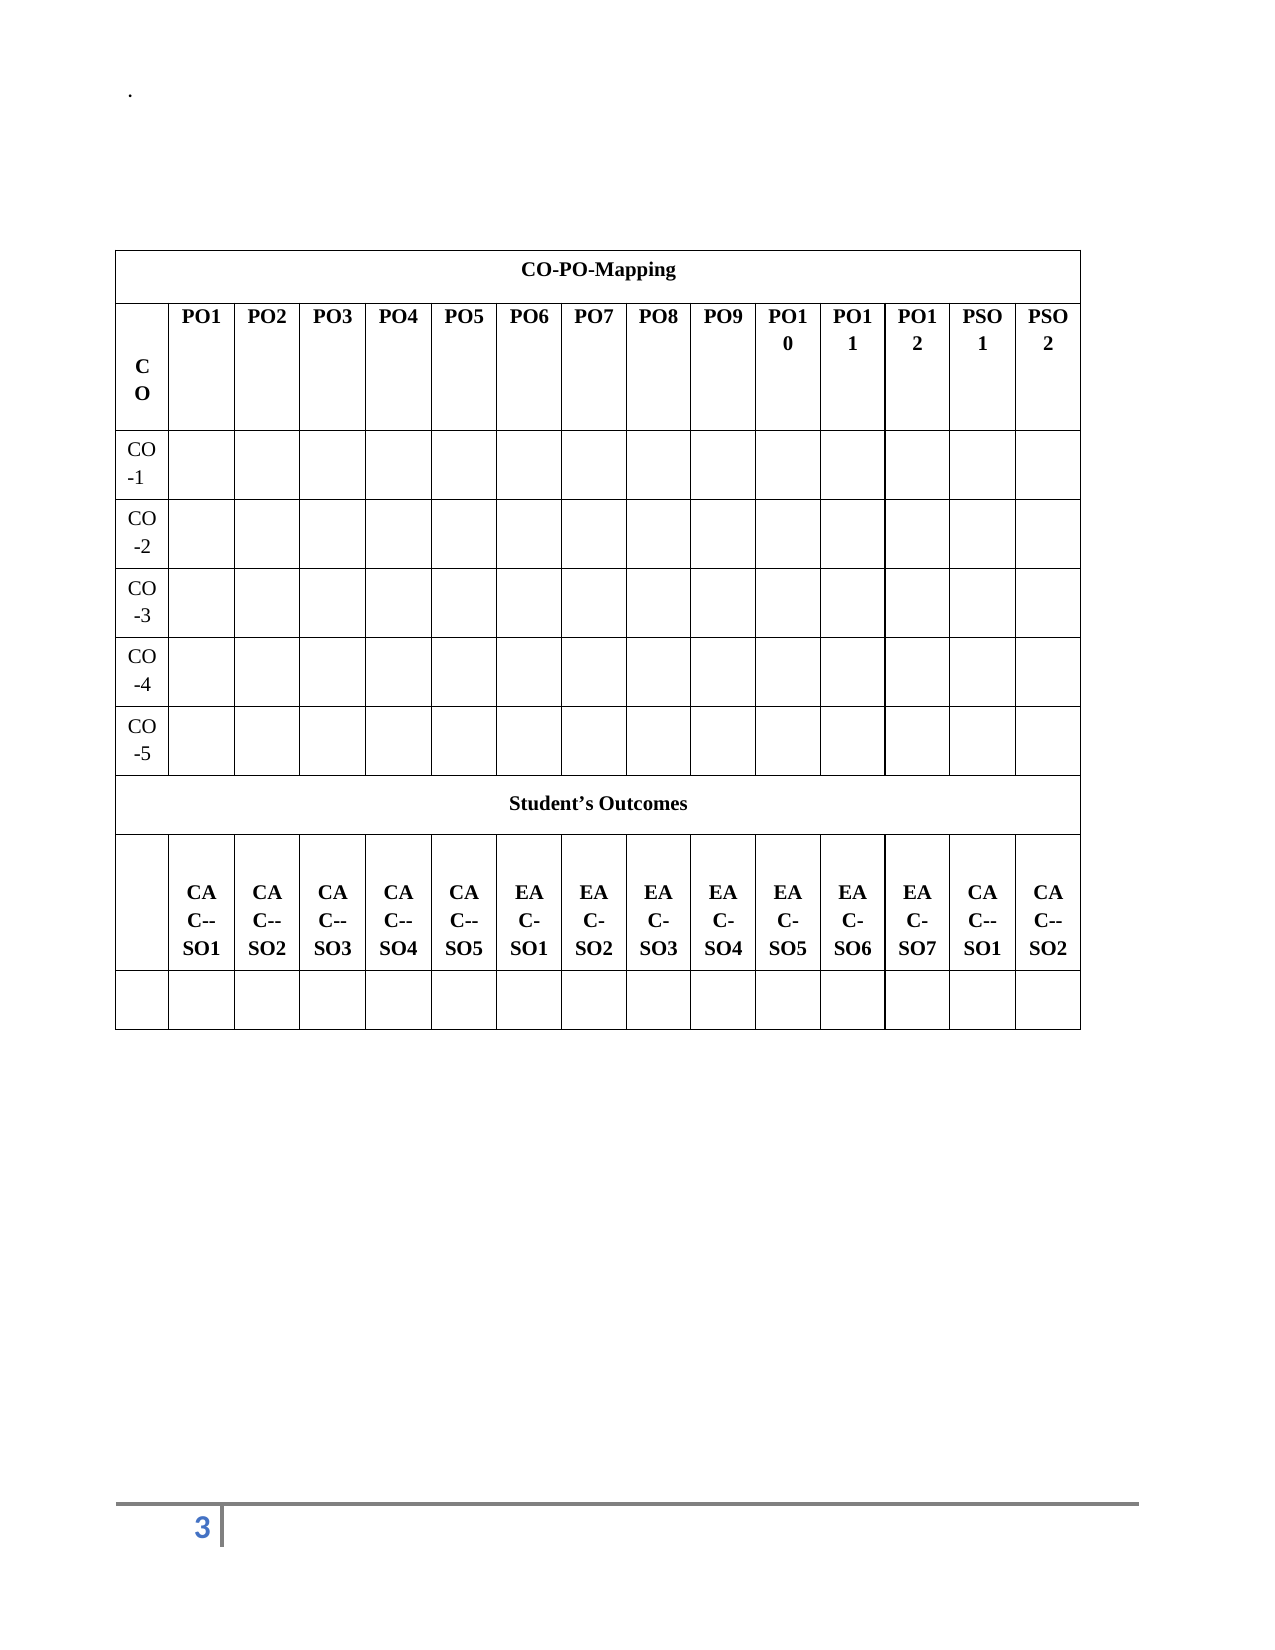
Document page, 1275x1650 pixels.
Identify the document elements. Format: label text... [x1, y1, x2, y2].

table_cell [562, 569, 626, 637]
table_cell PO5 [432, 304, 496, 430]
table_cell [562, 638, 626, 706]
table_cell PO3 [300, 304, 365, 430]
table_cell [300, 707, 365, 775]
table_cell [300, 569, 365, 637]
table_cell PO6 [497, 304, 561, 430]
table_cell [950, 971, 1015, 1029]
table_cell [235, 971, 299, 1029]
table_cell [1016, 431, 1080, 499]
table_cell Student’s Outcomes [116, 776, 1080, 834]
table_cell [300, 638, 365, 706]
table_cell PO12 [886, 304, 949, 430]
table_cell [235, 707, 299, 775]
table_cell [116, 971, 168, 1029]
table_cell [756, 707, 820, 775]
table_cell [300, 971, 365, 1029]
table_cell EAC-SO4 [691, 835, 755, 969]
table_cell PO10 [756, 304, 820, 430]
table_cell CAC--SO1 [169, 835, 234, 969]
table_cell CO-3 [116, 569, 168, 637]
table_cell [366, 638, 431, 706]
table_cell [821, 500, 884, 568]
table_cell [821, 707, 884, 775]
table_cell PO11 [821, 304, 884, 430]
table_cell CAC--SO1 [950, 835, 1015, 969]
table_cell [691, 569, 755, 637]
table_cell EAC-SO3 [627, 835, 690, 969]
table_cell PO4 [366, 304, 431, 430]
table_cell CO-5 [116, 707, 168, 775]
table_cell [235, 431, 299, 499]
table_cell [432, 638, 496, 706]
table_cell [691, 971, 755, 1029]
table_cell [169, 707, 234, 775]
table_cell [1016, 500, 1080, 568]
table_cell PO1 [169, 304, 234, 430]
table_cell [1016, 569, 1080, 637]
table_cell [497, 500, 561, 568]
table_cell [691, 638, 755, 706]
table_cell [627, 971, 690, 1029]
table_cell [886, 431, 949, 499]
table_cell [169, 569, 234, 637]
table_cell [497, 638, 561, 706]
table_cell PSO1 [950, 304, 1015, 430]
table_cell [756, 431, 820, 499]
table_cell EAC-SO6 [821, 835, 884, 969]
table_cell EAC-SO5 [756, 835, 820, 969]
table_cell PO2 [235, 304, 299, 430]
table_cell [950, 638, 1015, 706]
table_cell [756, 569, 820, 637]
table_cell [169, 971, 234, 1029]
table_cell [169, 500, 234, 568]
table_cell [366, 431, 431, 499]
table_cell [627, 431, 690, 499]
table_cell [497, 971, 561, 1029]
table_cell [366, 707, 431, 775]
table_cell [821, 971, 884, 1029]
table_cell [627, 500, 690, 568]
table_cell EAC-SO1 [497, 835, 561, 969]
table_cell [886, 569, 949, 637]
table_cell [756, 971, 820, 1029]
table_cell [950, 500, 1015, 568]
table_cell CAC--SO2 [235, 835, 299, 969]
table_cell [886, 500, 949, 568]
table_cell [1016, 971, 1080, 1029]
table_cell [432, 971, 496, 1029]
table_cell [691, 431, 755, 499]
table_cell CAC--SO5 [432, 835, 496, 969]
table_cell [300, 500, 365, 568]
table_cell [627, 707, 690, 775]
table_cell [366, 500, 431, 568]
table_cell [562, 500, 626, 568]
table_cell [1016, 638, 1080, 706]
table_cell [169, 638, 234, 706]
table_cell [116, 835, 168, 969]
table_cell [691, 707, 755, 775]
table_cell CAC--SO2 [1016, 835, 1080, 969]
table_cell CO-1 [116, 431, 168, 499]
table_cell [497, 569, 561, 637]
table_cell PO9 [691, 304, 755, 430]
table_cell CAC--SO4 [366, 835, 431, 969]
table_cell [950, 707, 1015, 775]
table_cell [562, 971, 626, 1029]
table_cell PO8 [627, 304, 690, 430]
table_cell [366, 971, 431, 1029]
table_cell EAC-SO2 [562, 835, 626, 969]
table_cell [950, 569, 1015, 637]
table_cell [1016, 707, 1080, 775]
table_cell [432, 569, 496, 637]
table_cell [235, 500, 299, 568]
table_cell [497, 707, 561, 775]
table_cell [627, 638, 690, 706]
table_cell [497, 431, 561, 499]
table_cell [235, 638, 299, 706]
table_header CO-PO-Mapping [116, 251, 1080, 303]
table_cell [169, 431, 234, 499]
table_cell EAC-SO7 [886, 835, 949, 969]
table_cell [627, 569, 690, 637]
table_cell PO7 [562, 304, 626, 430]
table_cell [235, 569, 299, 637]
table_cell [432, 500, 496, 568]
table_cell [950, 431, 1015, 499]
table_cell [432, 707, 496, 775]
table_cell [691, 500, 755, 568]
table_cell [432, 431, 496, 499]
table_cell [821, 569, 884, 637]
table_cell [366, 569, 431, 637]
table_cell [562, 431, 626, 499]
table_cell [756, 638, 820, 706]
table_cell CO-2 [116, 500, 168, 568]
table_cell CAC--SO3 [300, 835, 365, 969]
table_cell [756, 500, 820, 568]
table_cell [821, 431, 884, 499]
table_cell [300, 431, 365, 499]
table_cell CO-4 [116, 638, 168, 706]
table_cell [821, 638, 884, 706]
table_cell [886, 971, 949, 1029]
table_cell PSO2 [1016, 304, 1080, 430]
table_cell CO [116, 304, 168, 430]
table_cell [886, 707, 949, 775]
table_cell [562, 707, 626, 775]
table_cell [886, 638, 949, 706]
